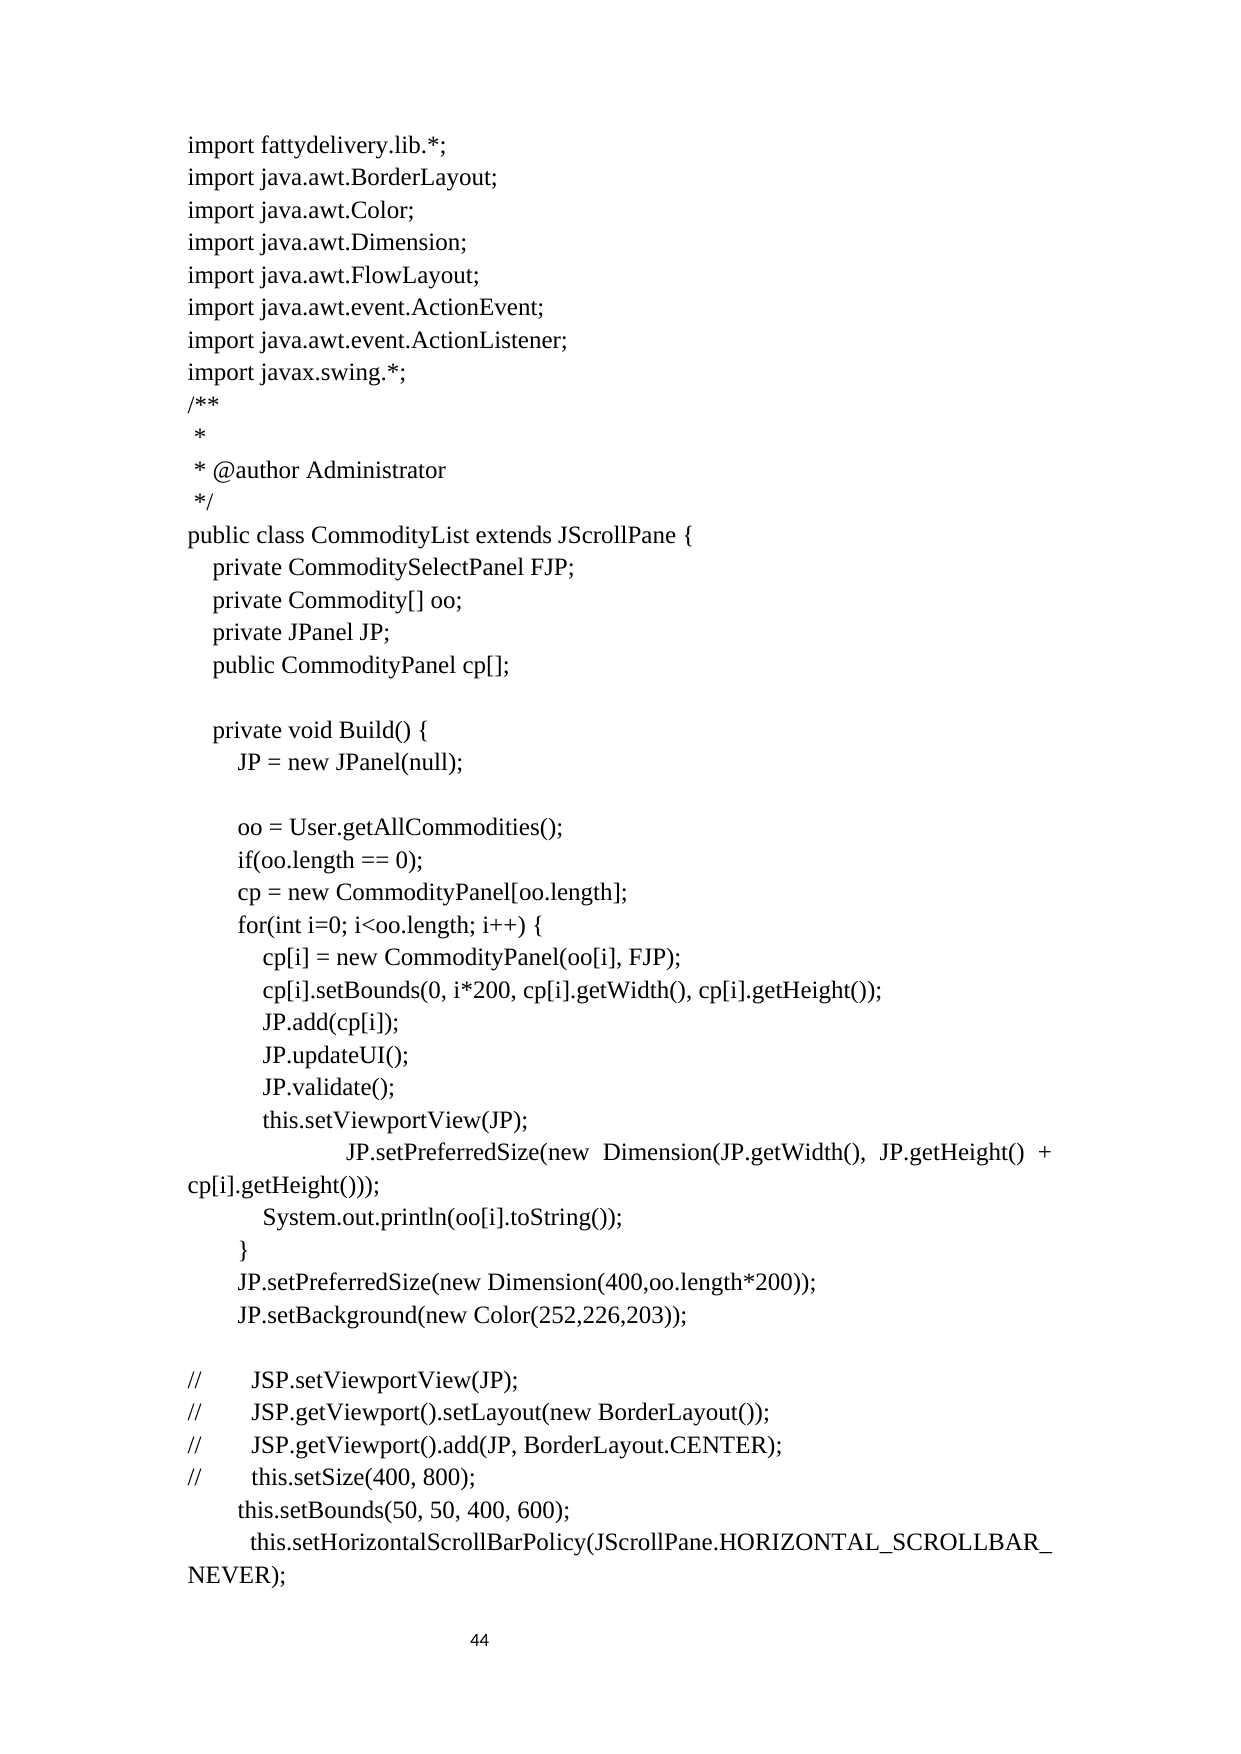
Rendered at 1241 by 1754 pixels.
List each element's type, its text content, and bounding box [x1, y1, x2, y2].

text */ [187, 486, 1053, 518]
text JP.validate(); [187, 1071, 1053, 1103]
text // JSP.getViewport().setLayout(new BorderLayout()); [187, 1396, 1053, 1428]
text JP = new JPanel(null); [187, 746, 1053, 778]
text this.setBounds(50, 50, 400, 600); [187, 1493, 1053, 1526]
text * @author Administrator [187, 453, 1053, 486]
text // JSP.setViewportView(JP); [187, 1363, 1053, 1396]
text public class CommodityList extends JScrollPane { [187, 518, 1053, 551]
text // JSP.getViewport().add(JP, BorderLayout.CENTER); [187, 1428, 1053, 1461]
text cp[i] = new CommodityPanel(oo[i], FJP); [187, 941, 1053, 973]
text /** [187, 388, 1053, 421]
text if(oo.length == 0); [187, 843, 1053, 876]
text System.out.println(oo[i].toString()); [187, 1201, 1053, 1233]
text cp[i].setBounds(0, i*200, cp[i].getWidth(), cp[i].getHeight()); [187, 973, 1053, 1006]
text cp = new CommodityPanel[oo.length]; [187, 876, 1053, 908]
text import javax.swing.*; [187, 356, 1053, 388]
text oo = User.getAllCommodities(); [187, 811, 1053, 843]
text import java.awt.Dimension; [187, 226, 1053, 258]
text * [187, 421, 1053, 453]
text JP.setPreferredSize(new Dimension(JP.getWidth(), JP.getHeight() + cp[i].getHeight())); [187, 1136, 1053, 1201]
text import java.awt.BorderLayout; [187, 161, 1053, 193]
text // this.setSize(400, 800); [187, 1461, 1053, 1493]
text for(int i=0; i<oo.length; i++) { [187, 908, 1053, 941]
text import java.awt.event.ActionEvent; [187, 291, 1053, 323]
text JP.add(cp[i]); [187, 1006, 1053, 1038]
text JP.setBackground(new Color(252,226,203)); [187, 1298, 1053, 1331]
text } [187, 1233, 1053, 1266]
text import java.awt.event.ActionListener; [187, 323, 1053, 356]
text private void Build() { [187, 713, 1053, 746]
text private CommoditySelectPanel FJP; [187, 551, 1053, 583]
text private Commodity[] oo; [187, 583, 1053, 616]
text JP.setPreferredSize(new Dimension(400,oo.length*200)); [187, 1266, 1053, 1298]
text import java.awt.FlowLayout; [187, 258, 1053, 291]
text private JPanel JP; [187, 616, 1053, 648]
text this.setHorizontalScrollBarPolicy(JScrollPane.HORIZONTAL_SCROLLBAR_NEVER); [187, 1526, 1053, 1591]
text this.setViewportView(JP); [187, 1103, 1053, 1136]
text import fattydelivery.lib.*; [187, 128, 1053, 161]
text public CommodityPanel cp[]; [187, 648, 1053, 681]
text JP.updateUI(); [187, 1038, 1053, 1071]
text import java.awt.Color; [187, 193, 1053, 226]
